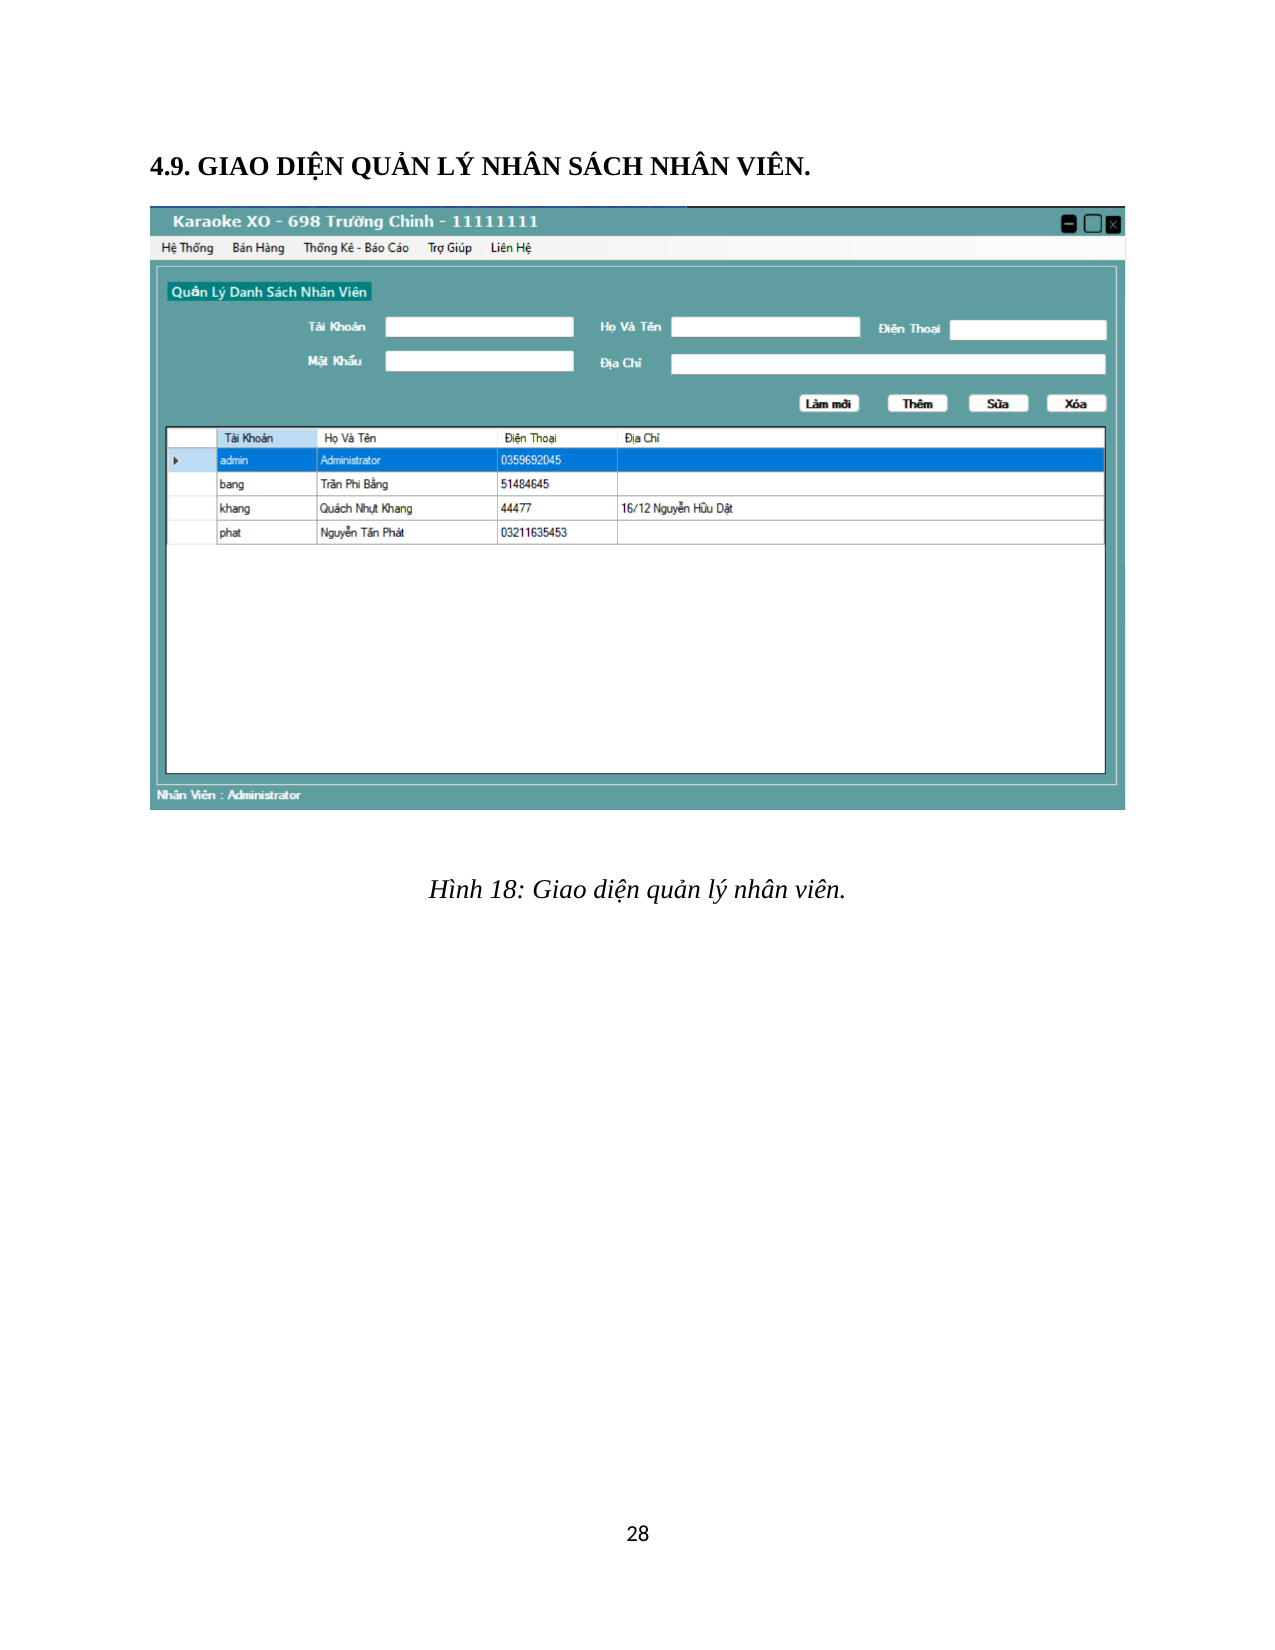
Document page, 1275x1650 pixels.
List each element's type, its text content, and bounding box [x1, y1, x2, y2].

picture [150, 206, 1125, 810]
text 4.9. GIAO DIỆN QUẢN LÝ NHÂN SÁCH NHÂN VIÊN. [150, 150, 1125, 181]
subtitle Hình 18: Giao diện quản lý nhân viên. [150, 873, 1125, 904]
